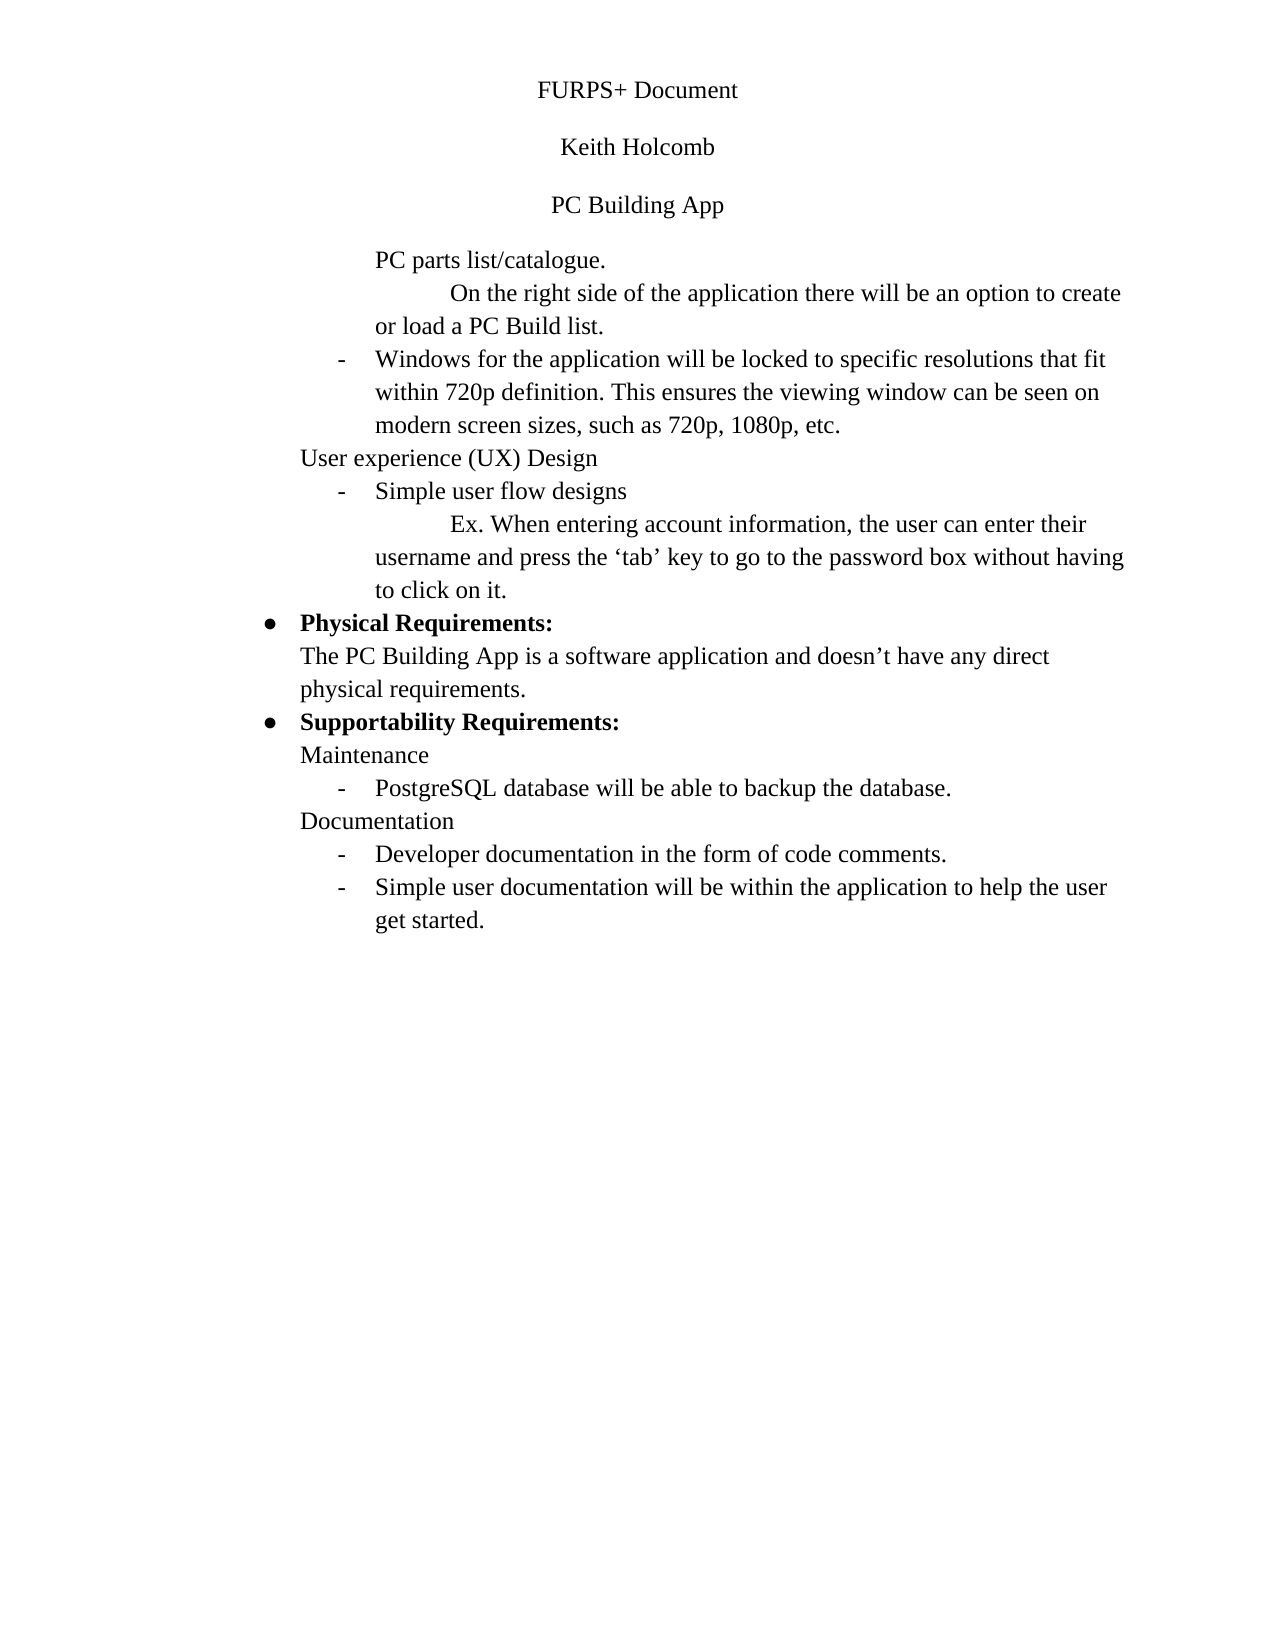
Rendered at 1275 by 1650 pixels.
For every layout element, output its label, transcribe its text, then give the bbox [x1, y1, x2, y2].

list PostgreSQL database will be able to backup the database. [337, 773, 1125, 802]
text Maintenance [300, 740, 1125, 769]
text User experience (UX) Design [300, 443, 1125, 472]
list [337, 245, 1125, 340]
list Supportability Requirements: [262, 707, 1125, 736]
list Developer documentation in the form of code comments. [337, 839, 1125, 868]
list Physical Requirements: [262, 608, 1125, 637]
text Documentation [300, 806, 1125, 835]
text The PC Building App is a software application and doesn’t have any direct physical requirements. [300, 641, 1125, 703]
list Windows for the application will be locked to specific resolutions that fit within 720p definition. This ensures the viewing window can be seen on modern screen sizes, such as 720p, 1080p, etc. [337, 344, 1125, 439]
list Simple user documentation will be within the application to help the user get started. [337, 872, 1125, 934]
list Simple user flow designs Ex. When entering account information, the user can enter their username and press the ‘tab’ key to go to the password box without having to click on it. [337, 476, 1125, 604]
